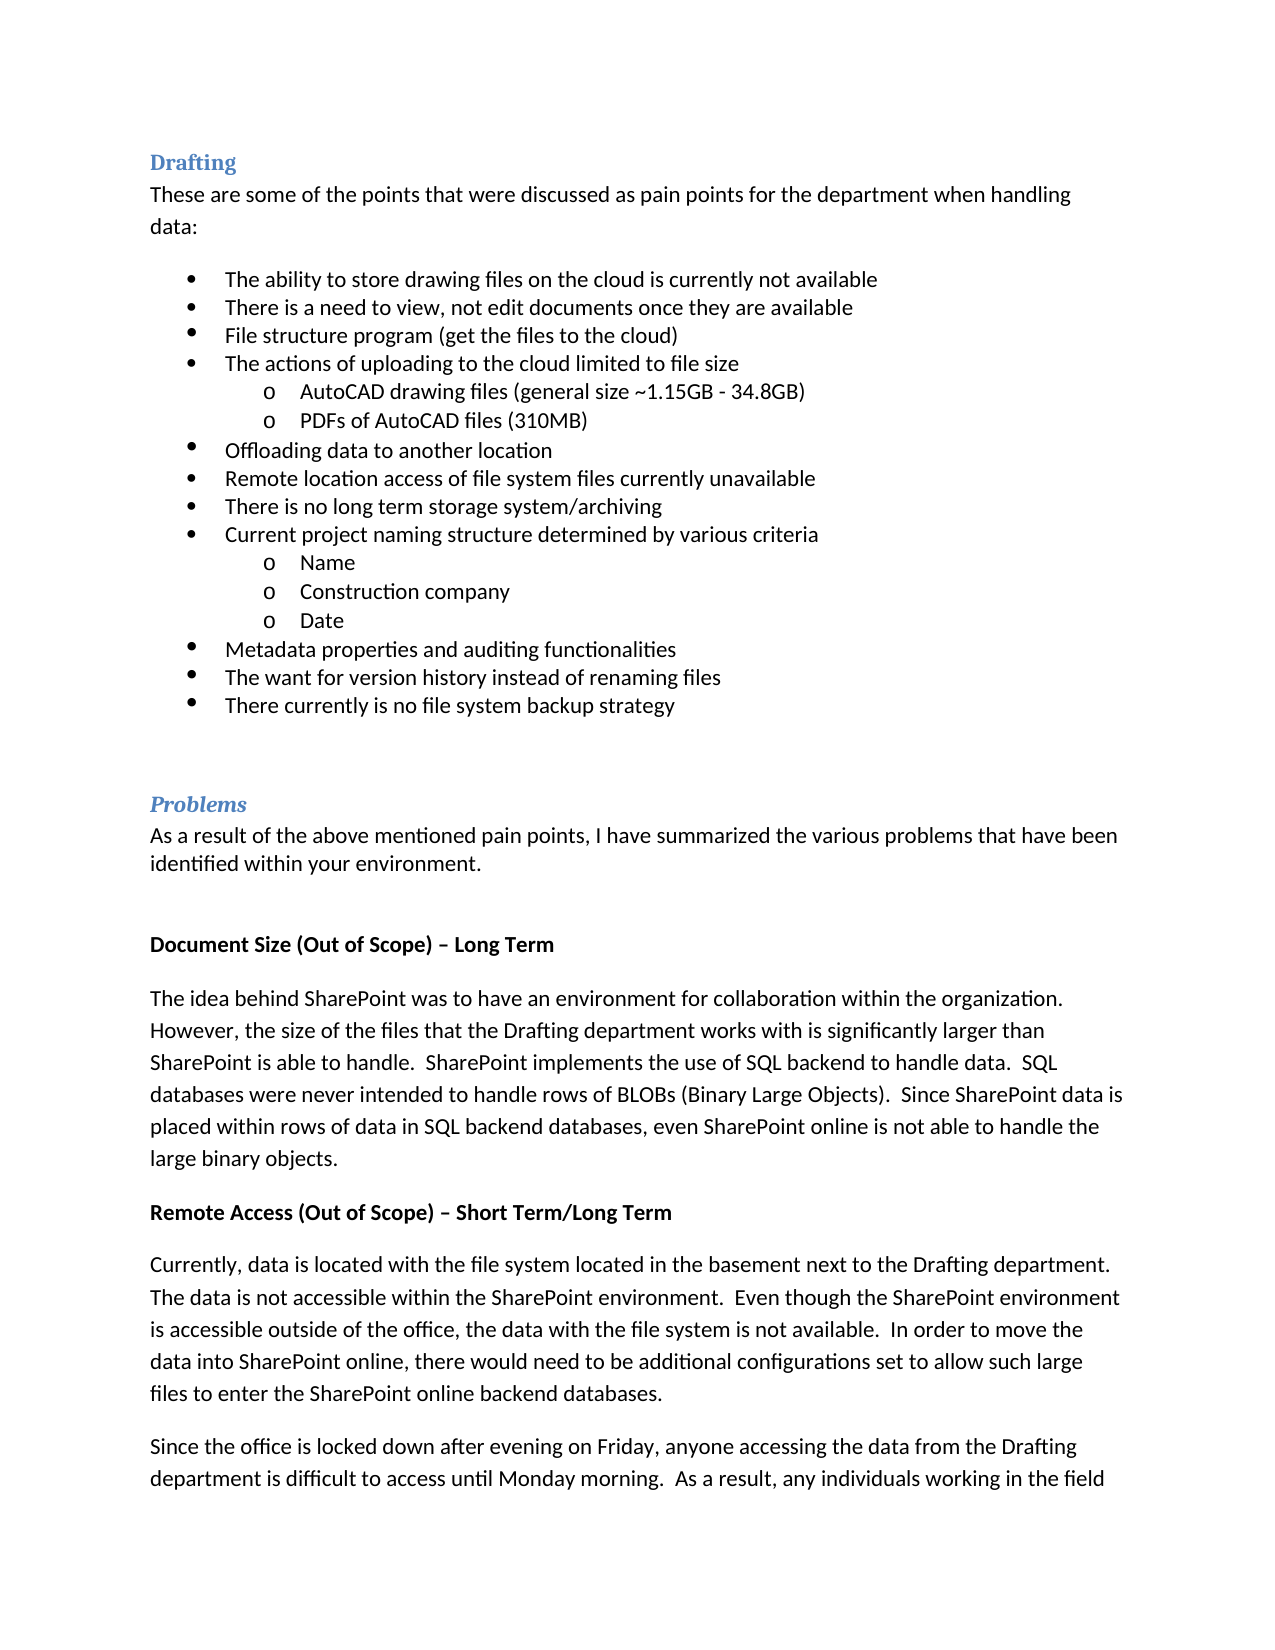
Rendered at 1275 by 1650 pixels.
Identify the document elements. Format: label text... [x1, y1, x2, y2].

text The idea behind SharePoint was to have an environment for collaboration within the organization. However, the size of the files that the Drafting department works with is significantly larger than SharePoint is able to handle. SharePoint implements the use of SQL backend to handle data. SQL databases were never intended to handle rows of BLOBs (Binary Large Objects). Since SharePoint data is placed within rows of data in SQL backend databases, even SharePoint online is not able to handle the large binary objects. [150, 984, 1125, 1173]
list There is a need to view, not edit documents once they are available [187, 293, 1125, 321]
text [150, 1432, 1125, 1493]
list There is no long term storage system/archiving [187, 492, 1125, 520]
list Name [262, 548, 1125, 577]
subtitle Drafting [150, 150, 1125, 176]
list File structure program (get the files to the cloud) [187, 321, 1125, 349]
list The ability to store drawing files on the cloud is currently not available [187, 265, 1125, 293]
list Offloading data to another location [187, 436, 1125, 464]
list PDFs of AutoCAD files (310MB) [262, 407, 1125, 436]
list Metadata properties and auditing functionalities [187, 635, 1125, 663]
list Current project naming structure determined by various criteria [187, 520, 1125, 548]
list Date [262, 606, 1125, 635]
list The actions of uploading to the cloud limited to file size [187, 349, 1125, 377]
list The want for version history instead of renaming files [187, 663, 1125, 691]
text Currently, data is located with the file system located in the basement next to the Drafting department. The data is not accessible within the SharePoint environment. Even though the SharePoint environment is accessible outside of the office, the data with the file system is not available. In order to move the data into SharePoint online, there would need to be additional configurations set to allow such large files to enter the SharePoint online backend databases. [150, 1251, 1125, 1407]
subtitle Problems [150, 791, 1125, 818]
text As a result of the above mentioned pain points, I have summarized the various problems that have been identified within your environment. [150, 822, 1125, 878]
text These are some of the points that were discussed as pain points for the department when handling data: [150, 180, 1125, 240]
list Construction company [262, 577, 1125, 606]
list There currently is no file system backup strategy [187, 691, 1125, 719]
list Remote location access of file system files currently unavailable [187, 464, 1125, 492]
text Document Size (Out of Scope) – Long Term [150, 931, 1125, 959]
text Remote Access (Out of Scope) – Short Term/Long Term [150, 1198, 1125, 1226]
list AutoCAD drawing files (general size ~1.15GB - 34.8GB) [262, 377, 1125, 407]
